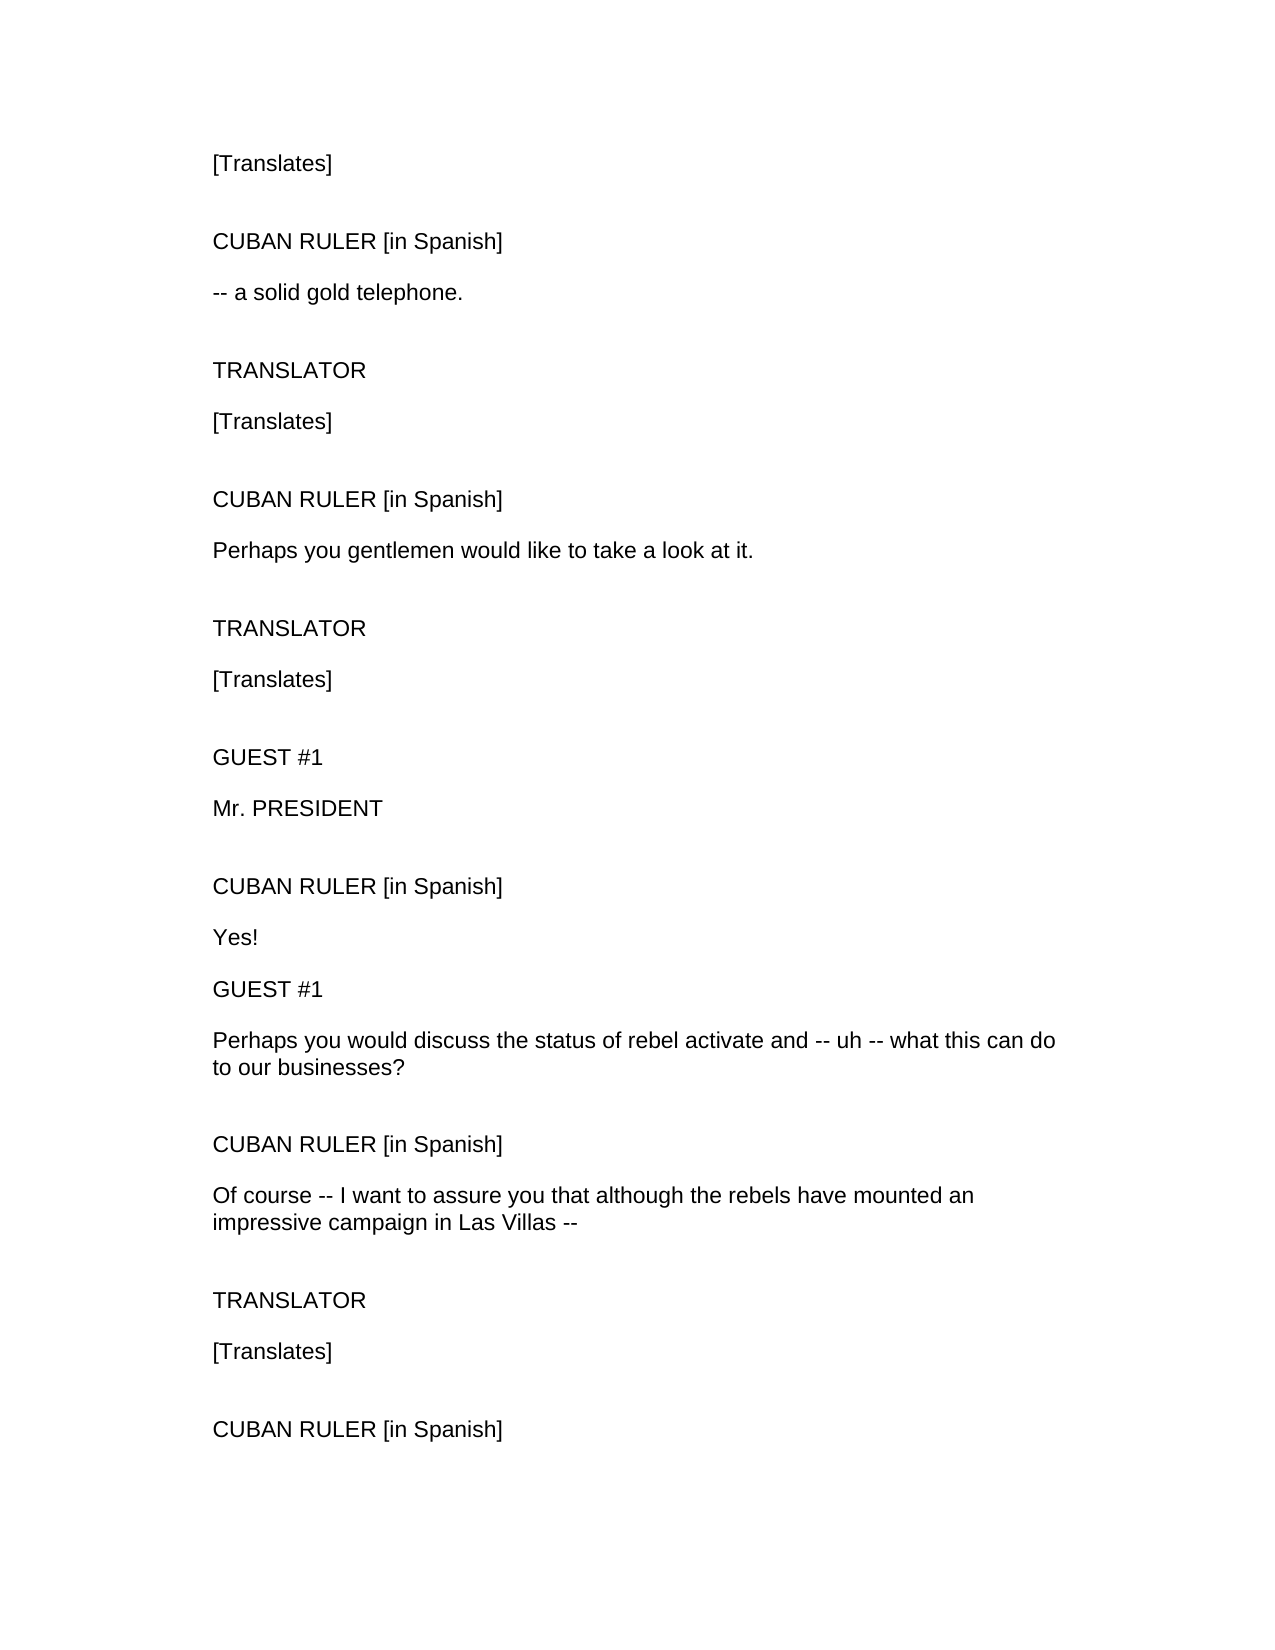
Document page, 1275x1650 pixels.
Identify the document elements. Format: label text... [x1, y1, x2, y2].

text -- a solid gold telephone. [212, 279, 1062, 332]
text Perhaps you gentlemen would like to take a look at it. [212, 537, 1062, 590]
text CUBAN RULER [in Spanish] [212, 228, 1062, 254]
text TRANSLATOR [212, 357, 1062, 383]
text Of course -- I want to assure you that although the rebels have mounted an impressive campaign in Las Villas -- [212, 1182, 1062, 1262]
text GUEST #1 [212, 744, 1062, 770]
text [Translates] [212, 666, 1062, 719]
text Mr. PRESIDENT [212, 795, 1062, 848]
text CUBAN RULER [in Spanish] [212, 486, 1062, 512]
text [Translates] [212, 1338, 1062, 1391]
text TRANSLATOR [212, 1287, 1062, 1313]
text Perhaps you would discuss the status of rebel activate and -- uh -- what this can do to our businesses? [212, 1027, 1062, 1106]
text Yes! [212, 924, 1062, 951]
text CUBAN RULER [in Spanish] [212, 1131, 1062, 1157]
text GUEST #1 [212, 976, 1062, 1002]
text TRANSLATOR [212, 615, 1062, 641]
text CUBAN RULER [in Spanish] [212, 873, 1062, 899]
text [Translates] [212, 150, 1062, 203]
text CUBAN RULER [in Spanish] [212, 1416, 1062, 1442]
text [Translates] [212, 408, 1062, 461]
